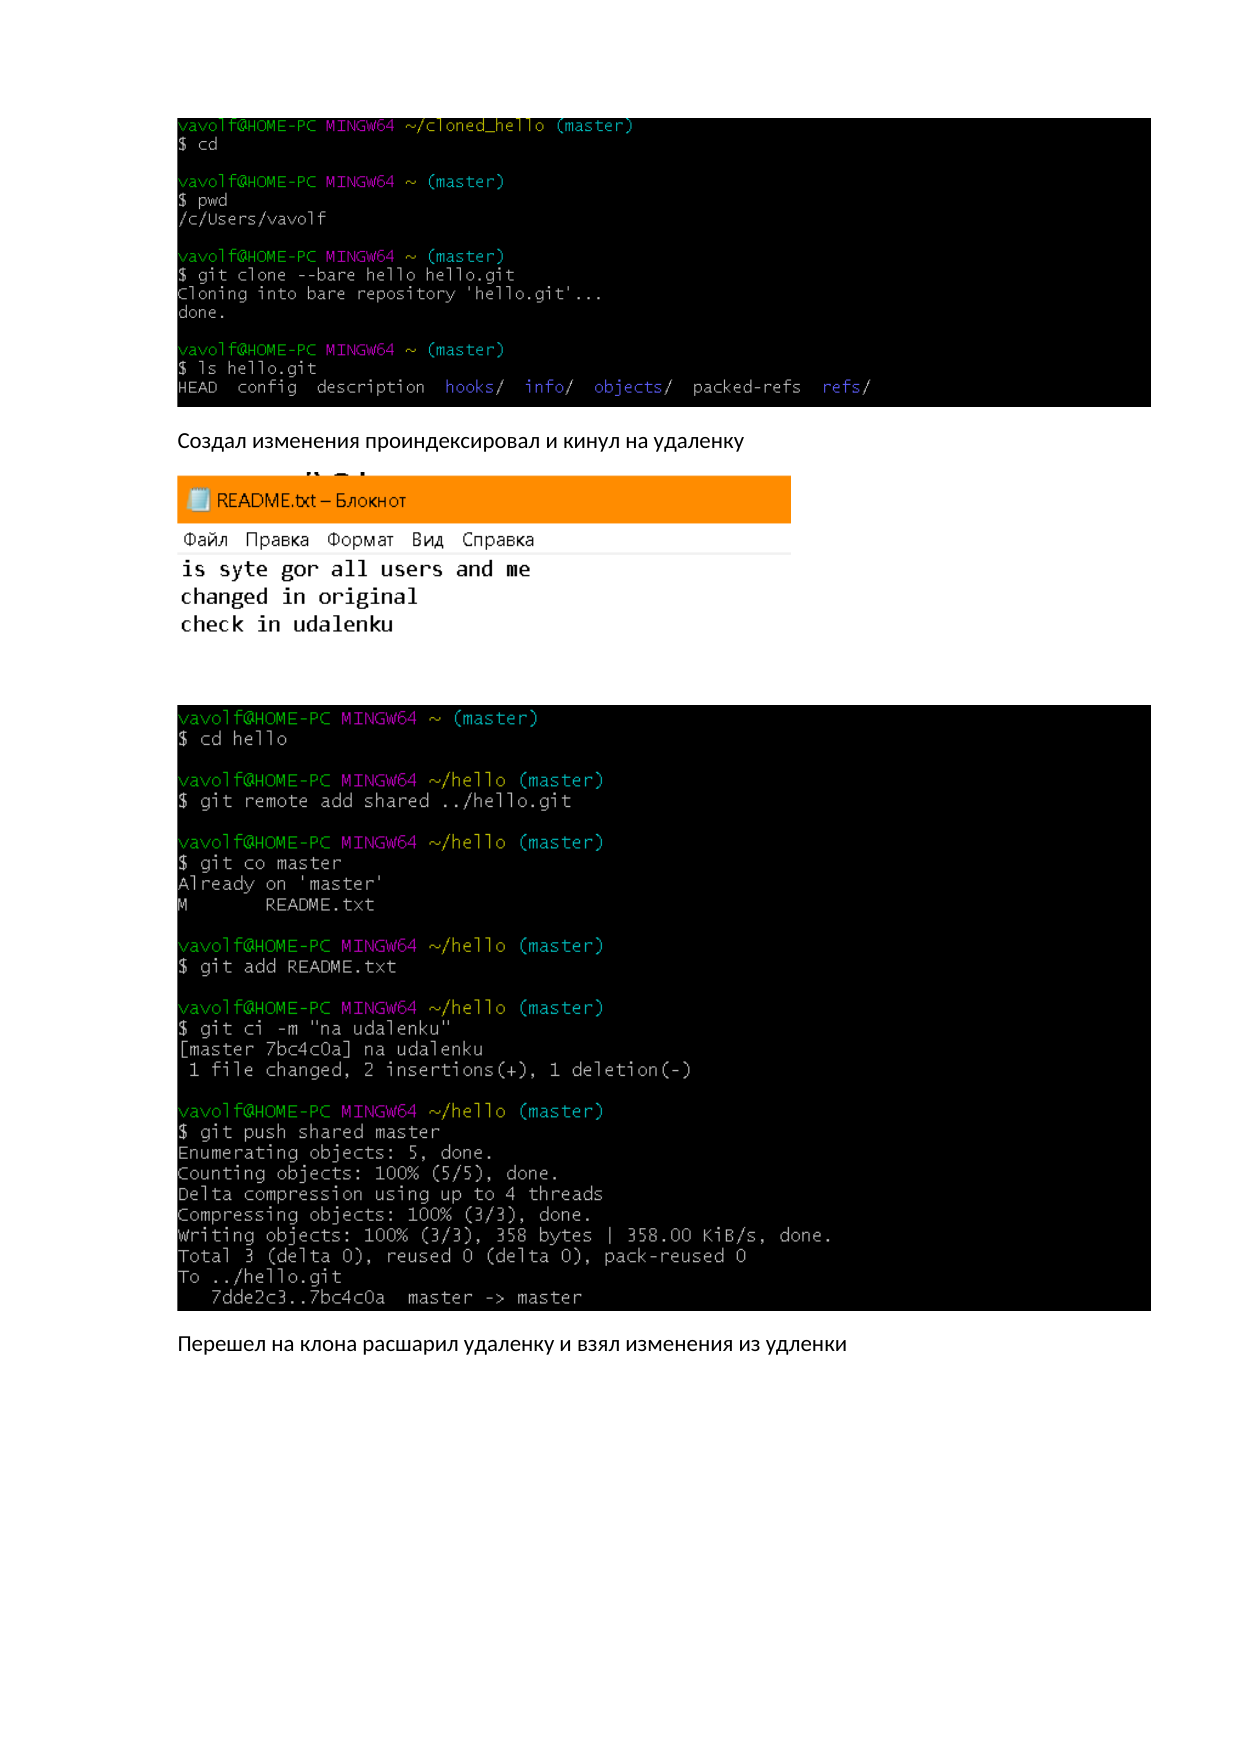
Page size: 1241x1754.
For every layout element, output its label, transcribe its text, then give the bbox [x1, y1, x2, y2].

picture [177, 705, 1151, 1311]
picture [177, 472, 791, 687]
text Создал изменения проиндексировал и кинул на удаленку [177, 426, 1152, 454]
text Перешел на клона расшарил удаленку и взял изменения из удленки [177, 1329, 1152, 1357]
picture [177, 118, 1151, 407]
